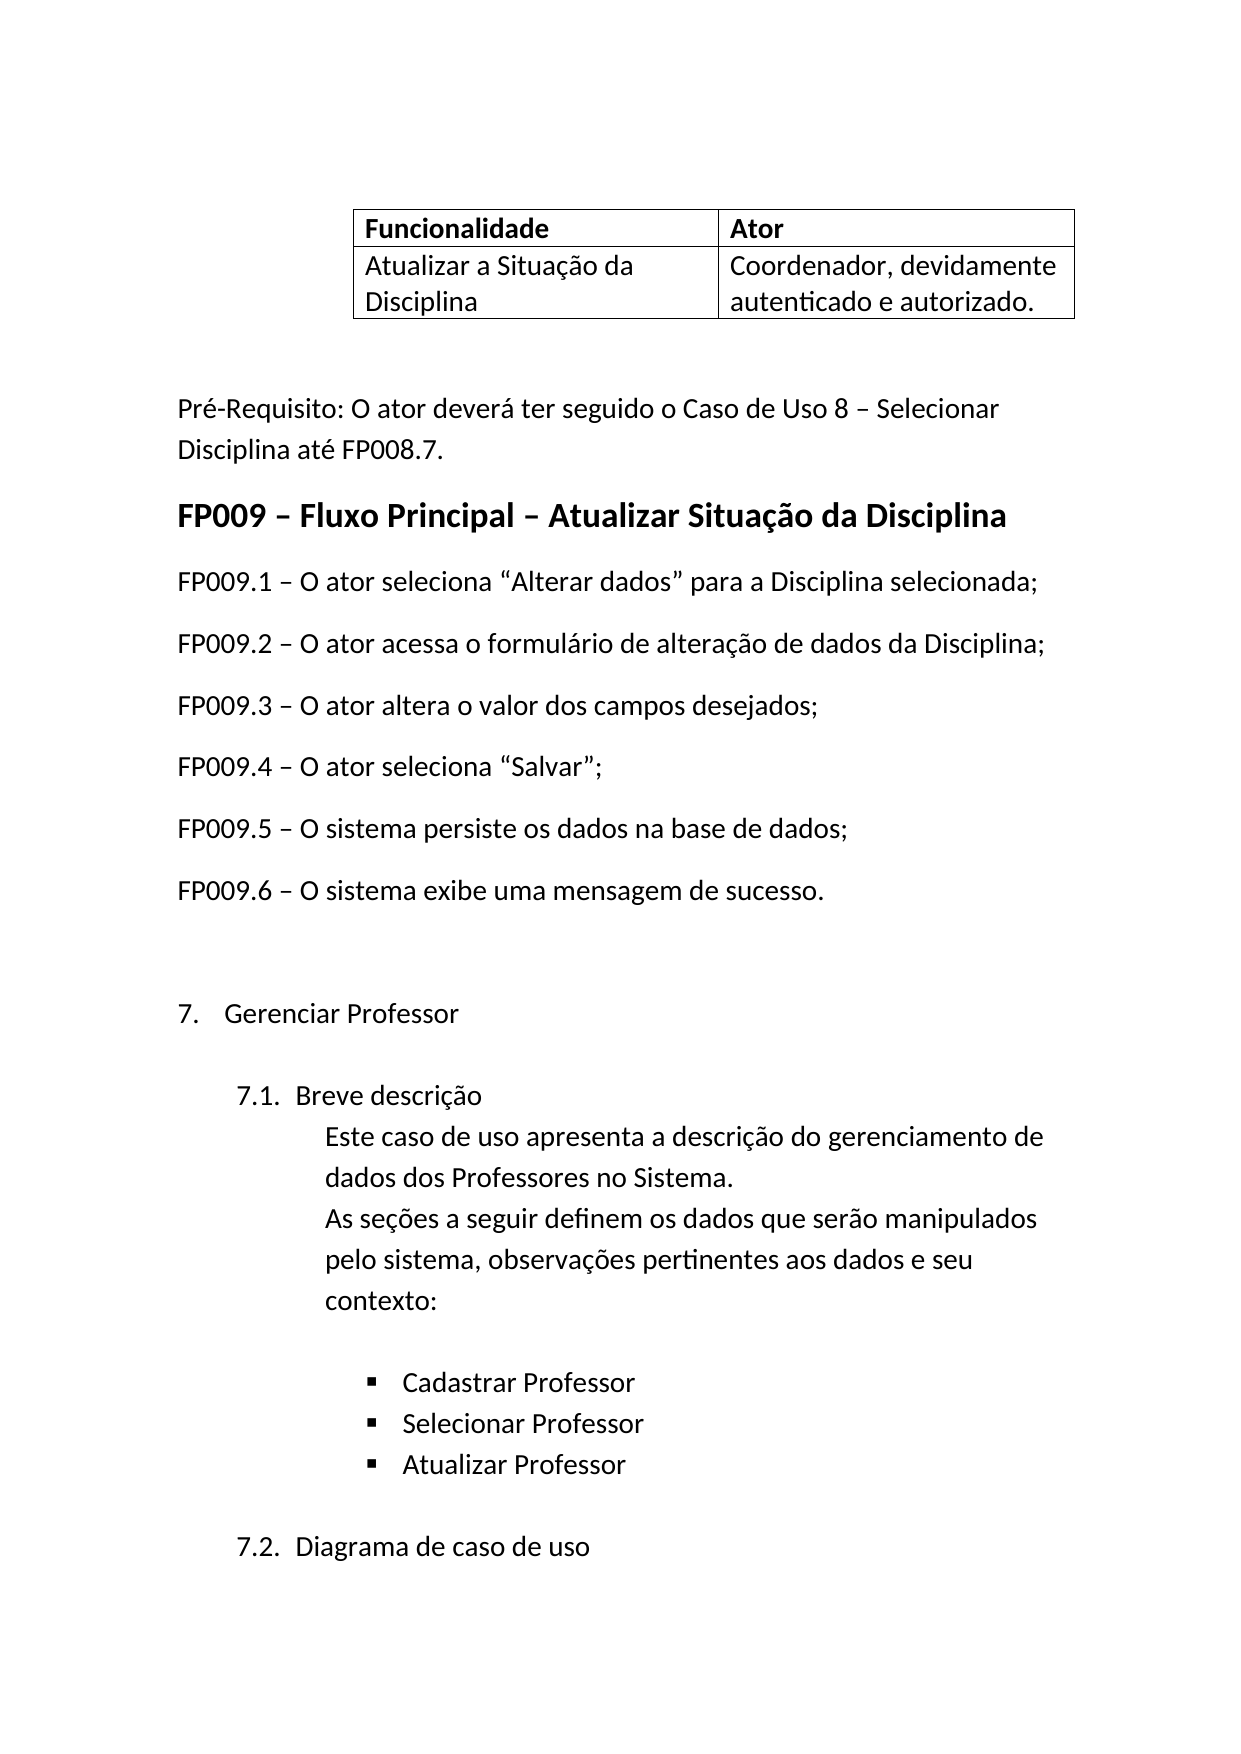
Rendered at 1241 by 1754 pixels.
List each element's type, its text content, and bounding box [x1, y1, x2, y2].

text FP009.6 – O sistema exibe uma mensagem de sucesso. [177, 872, 1063, 908]
text FP009 – Fluxo Principal – Atualizar Situação da Disciplina [177, 493, 1063, 536]
text FP009.4 – O ator seleciona “Salvar”; [177, 748, 1063, 784]
list Este caso de uso apresenta a descrição do gerenciamento de dados dos Professores no Sistema. [325, 1118, 1063, 1195]
list Atualizar Professor [365, 1446, 1063, 1481]
list Breve descrição [236, 1077, 1063, 1113]
list Cadastrar Professor [365, 1364, 1063, 1399]
list As seções a seguir definem os dados que serão manipulados pelo sistema, observações pertinentes aos dados e seu contexto: [325, 1200, 1063, 1318]
table_cell Coordenador, devidamente autenticado e autorizado. [719, 247, 1074, 318]
text FP009.5 – O sistema persiste os dados na base de dados; [177, 810, 1063, 846]
text FP009.3 – O ator altera o valor dos campos desejados; [177, 687, 1063, 722]
table_header Ator [719, 210, 1074, 246]
text FP009.1 – O ator seleciona “Alterar dados” para a Disciplina selecionada; [177, 563, 1063, 599]
list Diagrama de caso de uso [236, 1528, 1063, 1563]
text Pré-Requisito: O ator deverá ter seguido o Caso de Uso 8 – Selecionar Disciplina até FP008.7. [177, 390, 1063, 466]
table_header Funcionalidade [354, 210, 718, 246]
table_cell Atualizar a Situação da Disciplina [354, 247, 718, 318]
text FP009.2 – O ator acessa o formulário de alteração de dados da Disciplina; [177, 625, 1063, 661]
list Gerenciar Professor [177, 996, 1063, 1031]
list Selecionar Professor [365, 1405, 1063, 1441]
